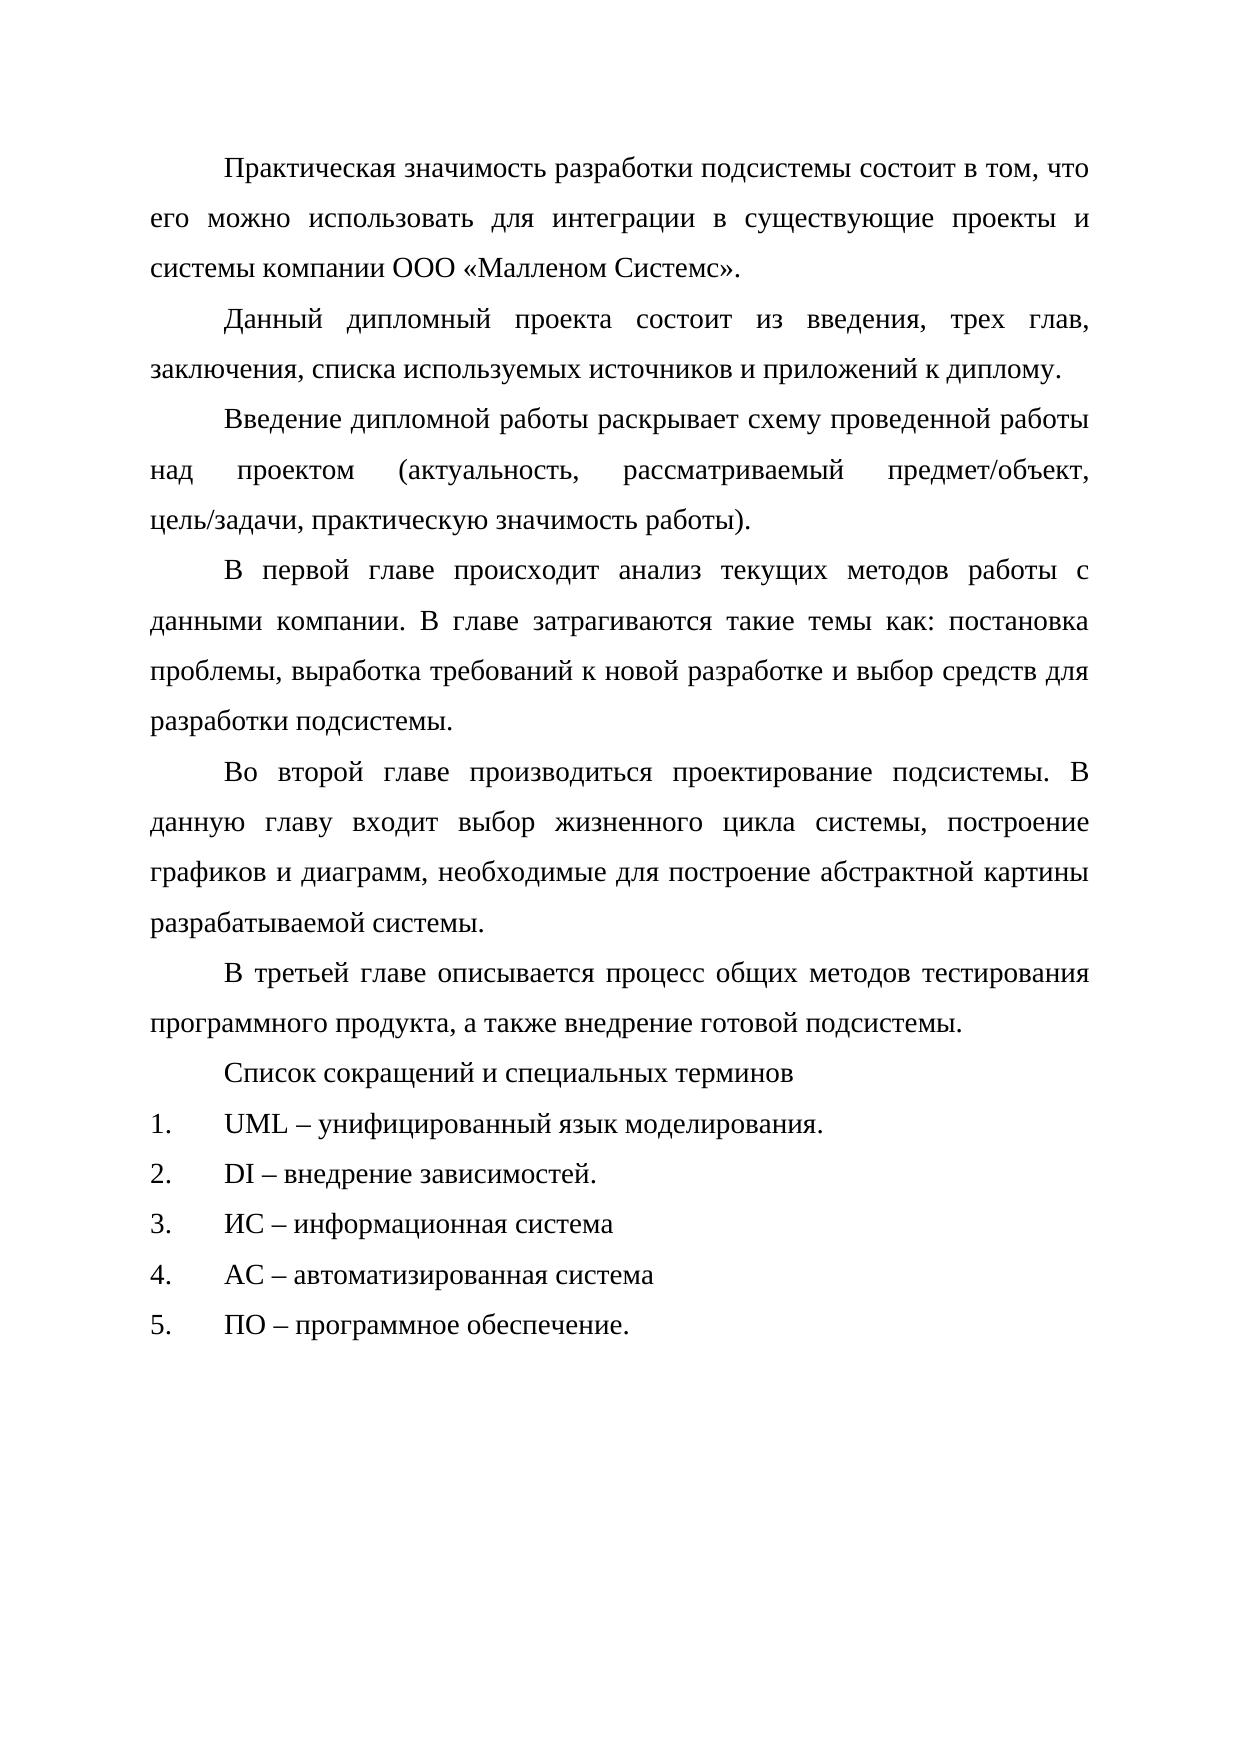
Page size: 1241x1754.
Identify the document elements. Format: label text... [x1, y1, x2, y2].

list ИС – информационная система [150, 1207, 1090, 1240]
list DI – внедрение зависимостей. [150, 1156, 1090, 1190]
list АС – автоматизированная система [150, 1257, 1090, 1290]
list Введение дипломной работы раскрывает схему проведенной работы над проектом (актуальность, рассматриваемый предмет/объект, цель/задачи, практическую значимость работы). [150, 402, 1090, 536]
list В первой главе происходит анализ текущих методов работы с данными компании. В главе затрагиваются такие темы как: постановка проблемы, выработка требований к новой разработке и выбор средств для разработки подсистемы. [150, 552, 1090, 737]
list ПО – программное обеспечение. [150, 1307, 1090, 1341]
list Данный дипломный проекта состоит из введения, трех глав, заключения, списка используемых источников и приложений к диплому. [150, 301, 1090, 385]
text Список сокращений и специальных терминов [224, 1056, 1090, 1089]
list UML – унифицированный язык моделирования. [150, 1106, 1090, 1139]
list Практическая значимость разработки подсистемы состоит в том, что его можно использовать для интеграции в существующие проекты и системы компании ООО «Малленом Системс». [150, 150, 1090, 284]
text В третьей главе описывается процесс общих методов тестирования программного продукта, а также внедрение готовой подсистемы. [150, 955, 1090, 1039]
list Во второй главе производиться проектирование подсистемы. В данную главу входит выбор жизненного цикла системы, построение графиков и диаграмм, необходимые для построение абстрактной картины разрабатываемой системы. [150, 754, 1090, 938]
